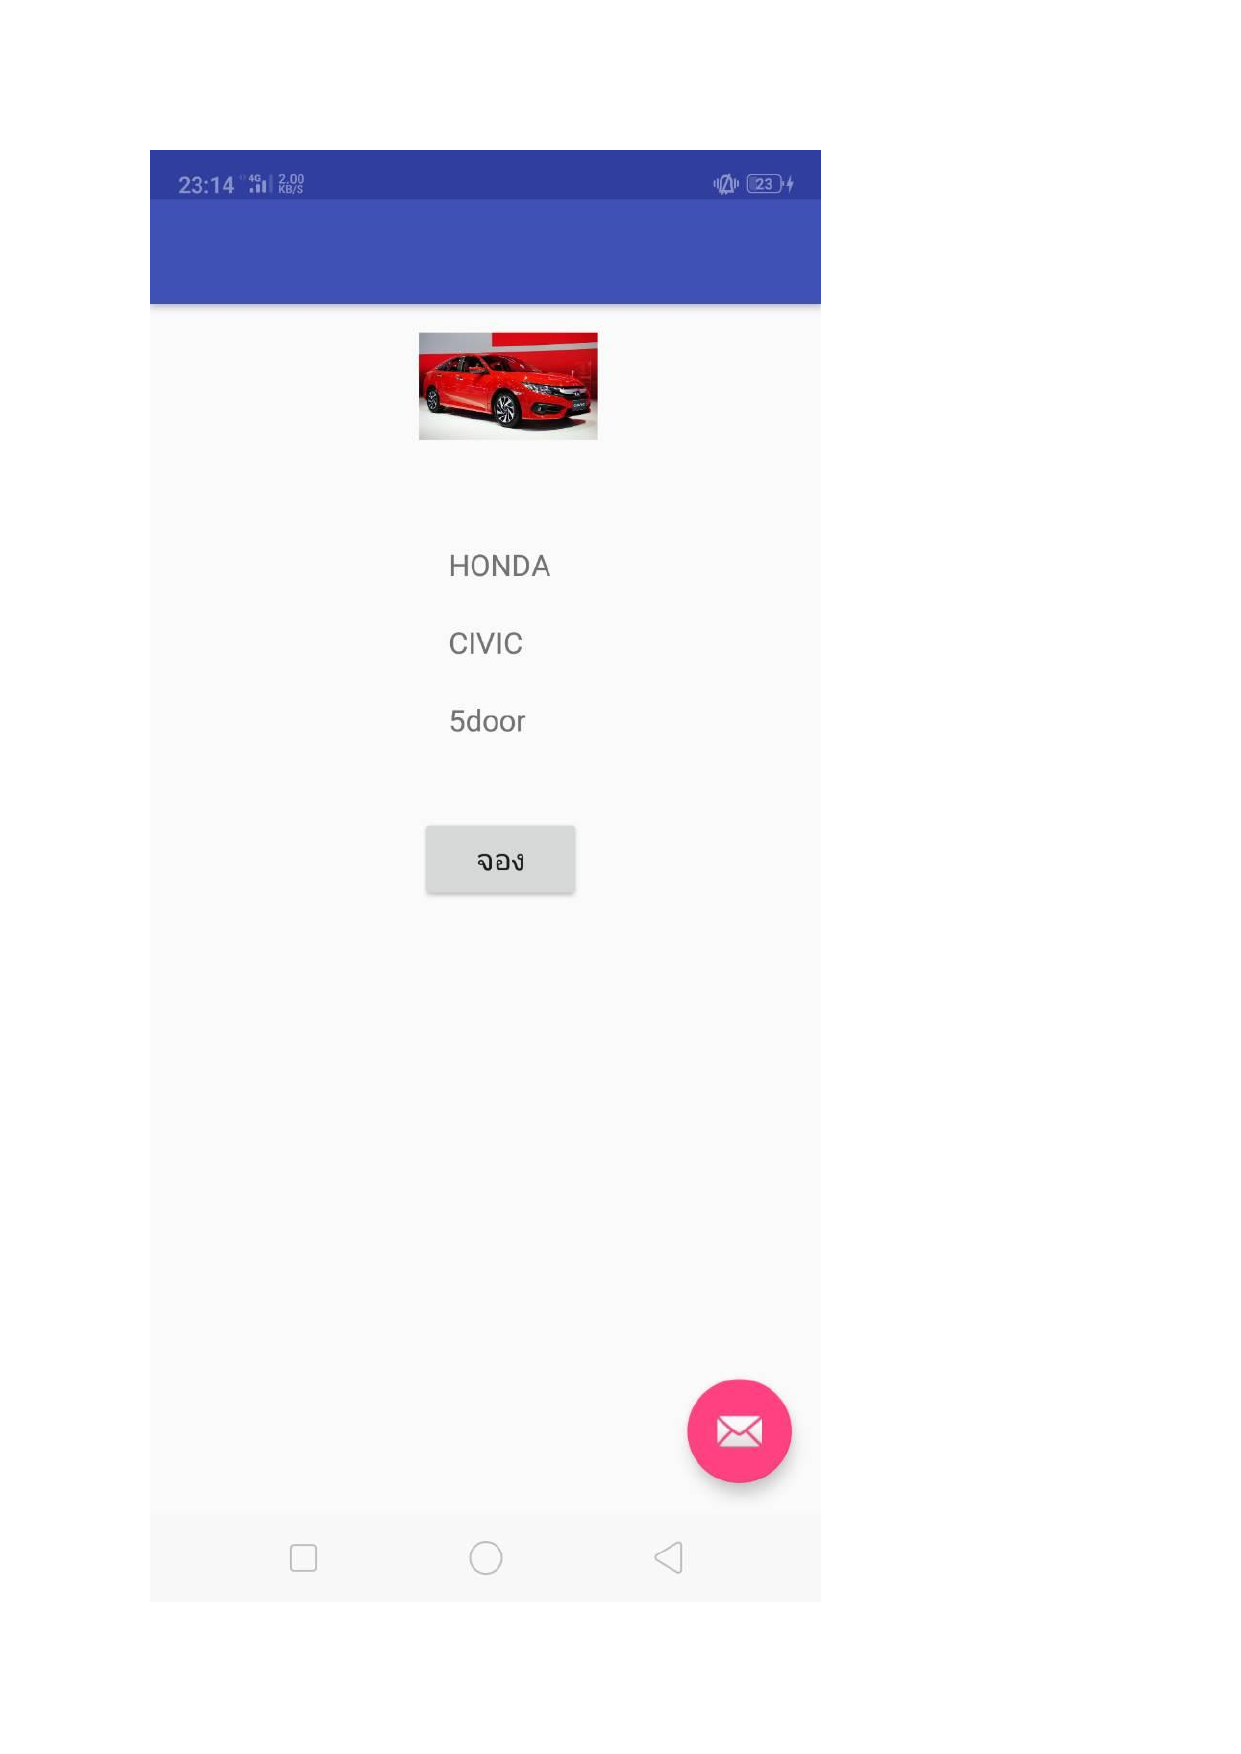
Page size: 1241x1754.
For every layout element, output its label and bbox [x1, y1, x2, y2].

picture [150, 150, 821, 1602]
